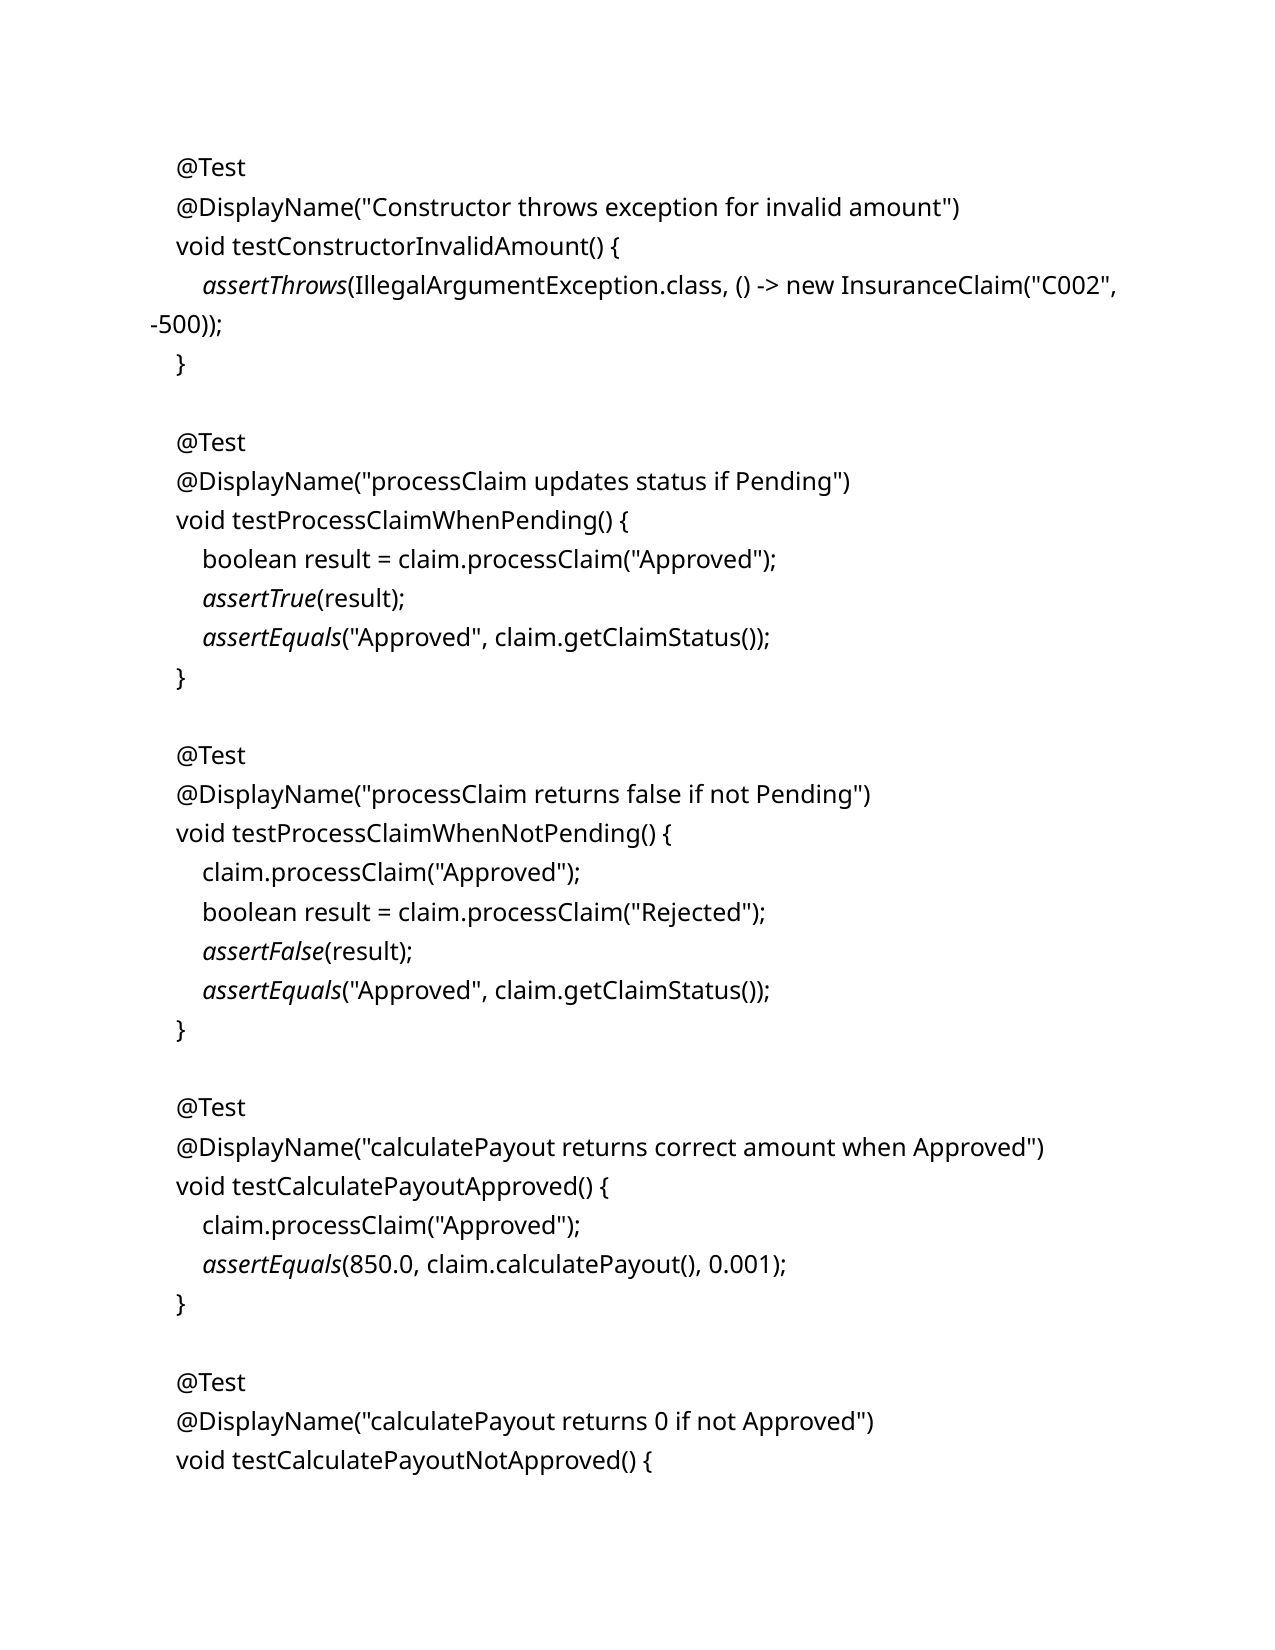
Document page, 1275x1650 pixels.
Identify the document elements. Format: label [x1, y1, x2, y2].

text [150, 150, 1125, 1477]
